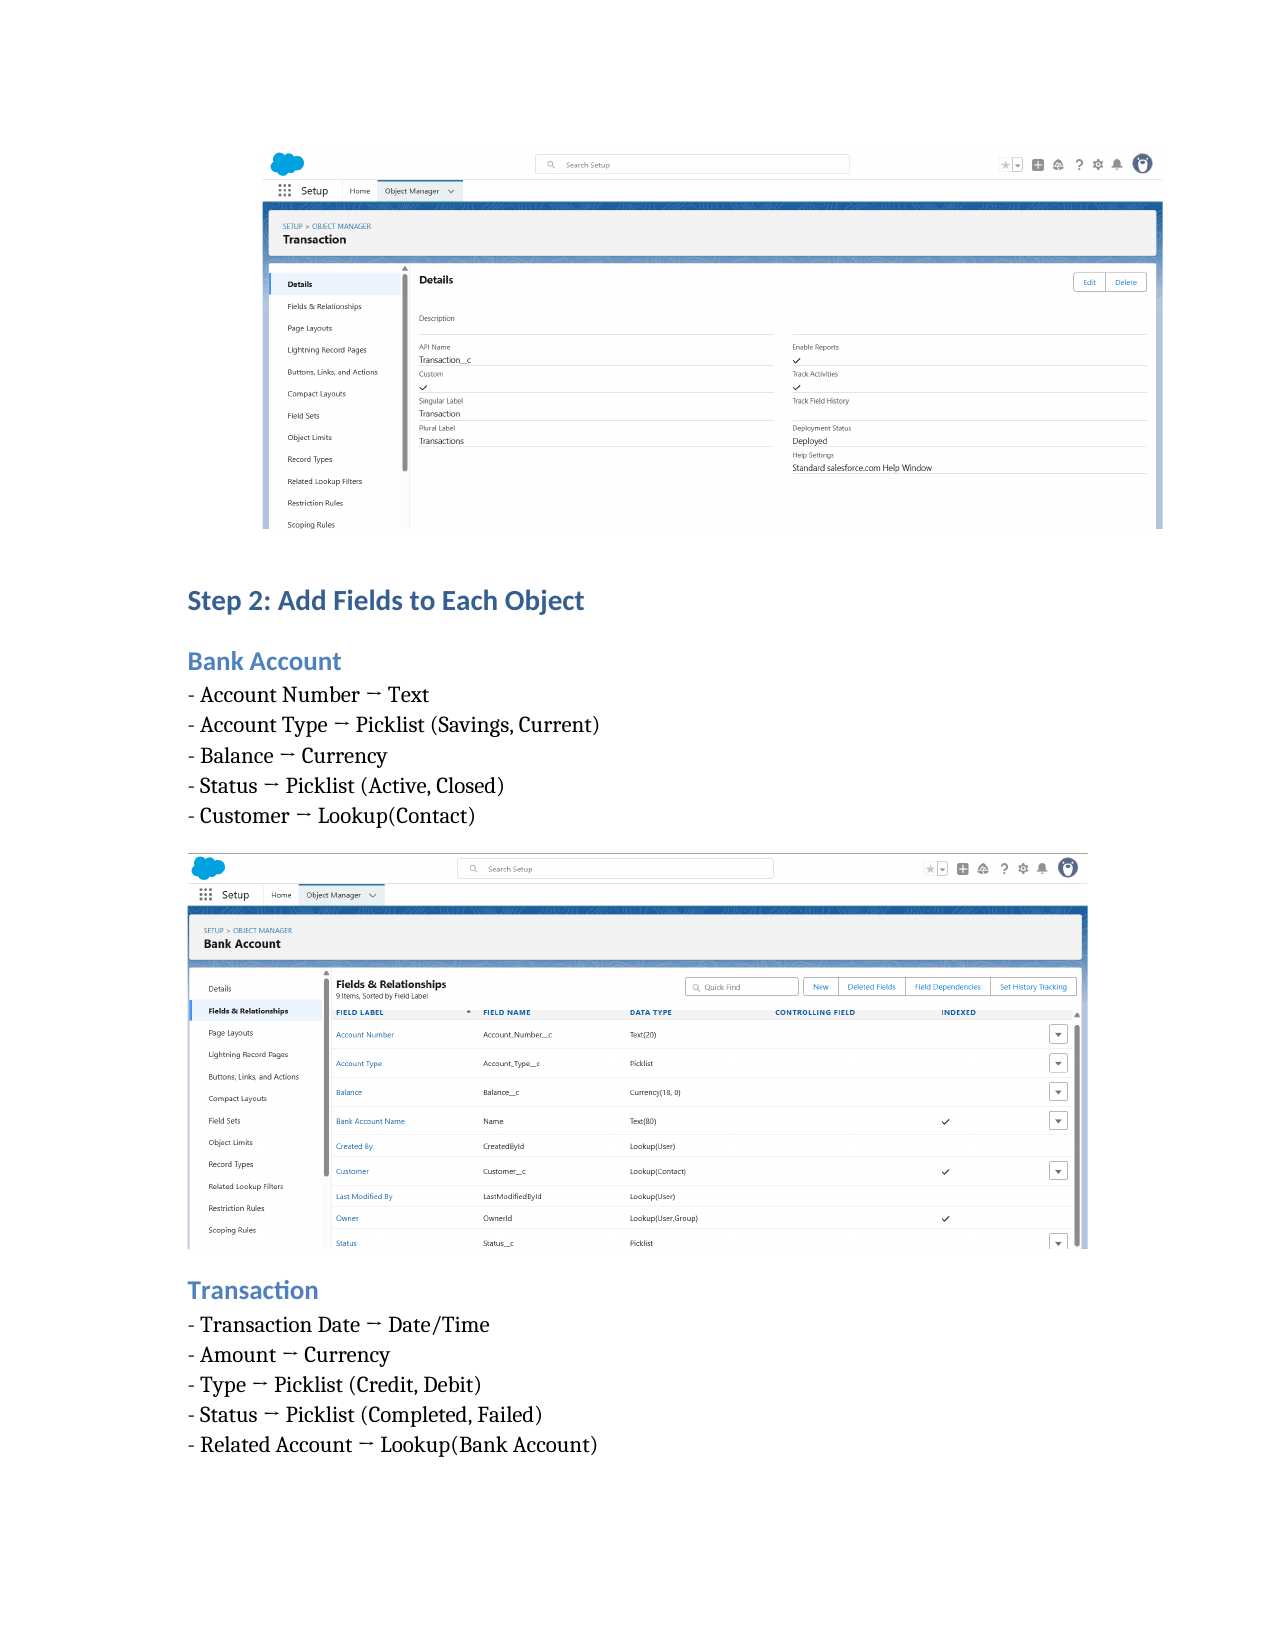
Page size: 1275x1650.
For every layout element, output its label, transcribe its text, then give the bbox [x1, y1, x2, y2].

subtitle Bank Account [187, 644, 1087, 677]
picture [262, 150, 1163, 529]
picture [187, 853, 1088, 1249]
subtitle Step 2: Add Fields to Each Object [187, 582, 1087, 618]
text - Transaction Date → Date/Time - Amount → Currency - Type → Picklist (Credit, Debit) - Status → Picklist (Completed, Failed) - Related Account → Lookup(Bank Account) [187, 1311, 1087, 1459]
text - Account Number → Text - Account Type → Picklist (Savings, Current) - Balance → Currency - Status → Picklist (Active, Closed) - Customer → Lookup(Contact) [187, 682, 1087, 829]
subtitle Transaction [187, 1273, 1087, 1307]
